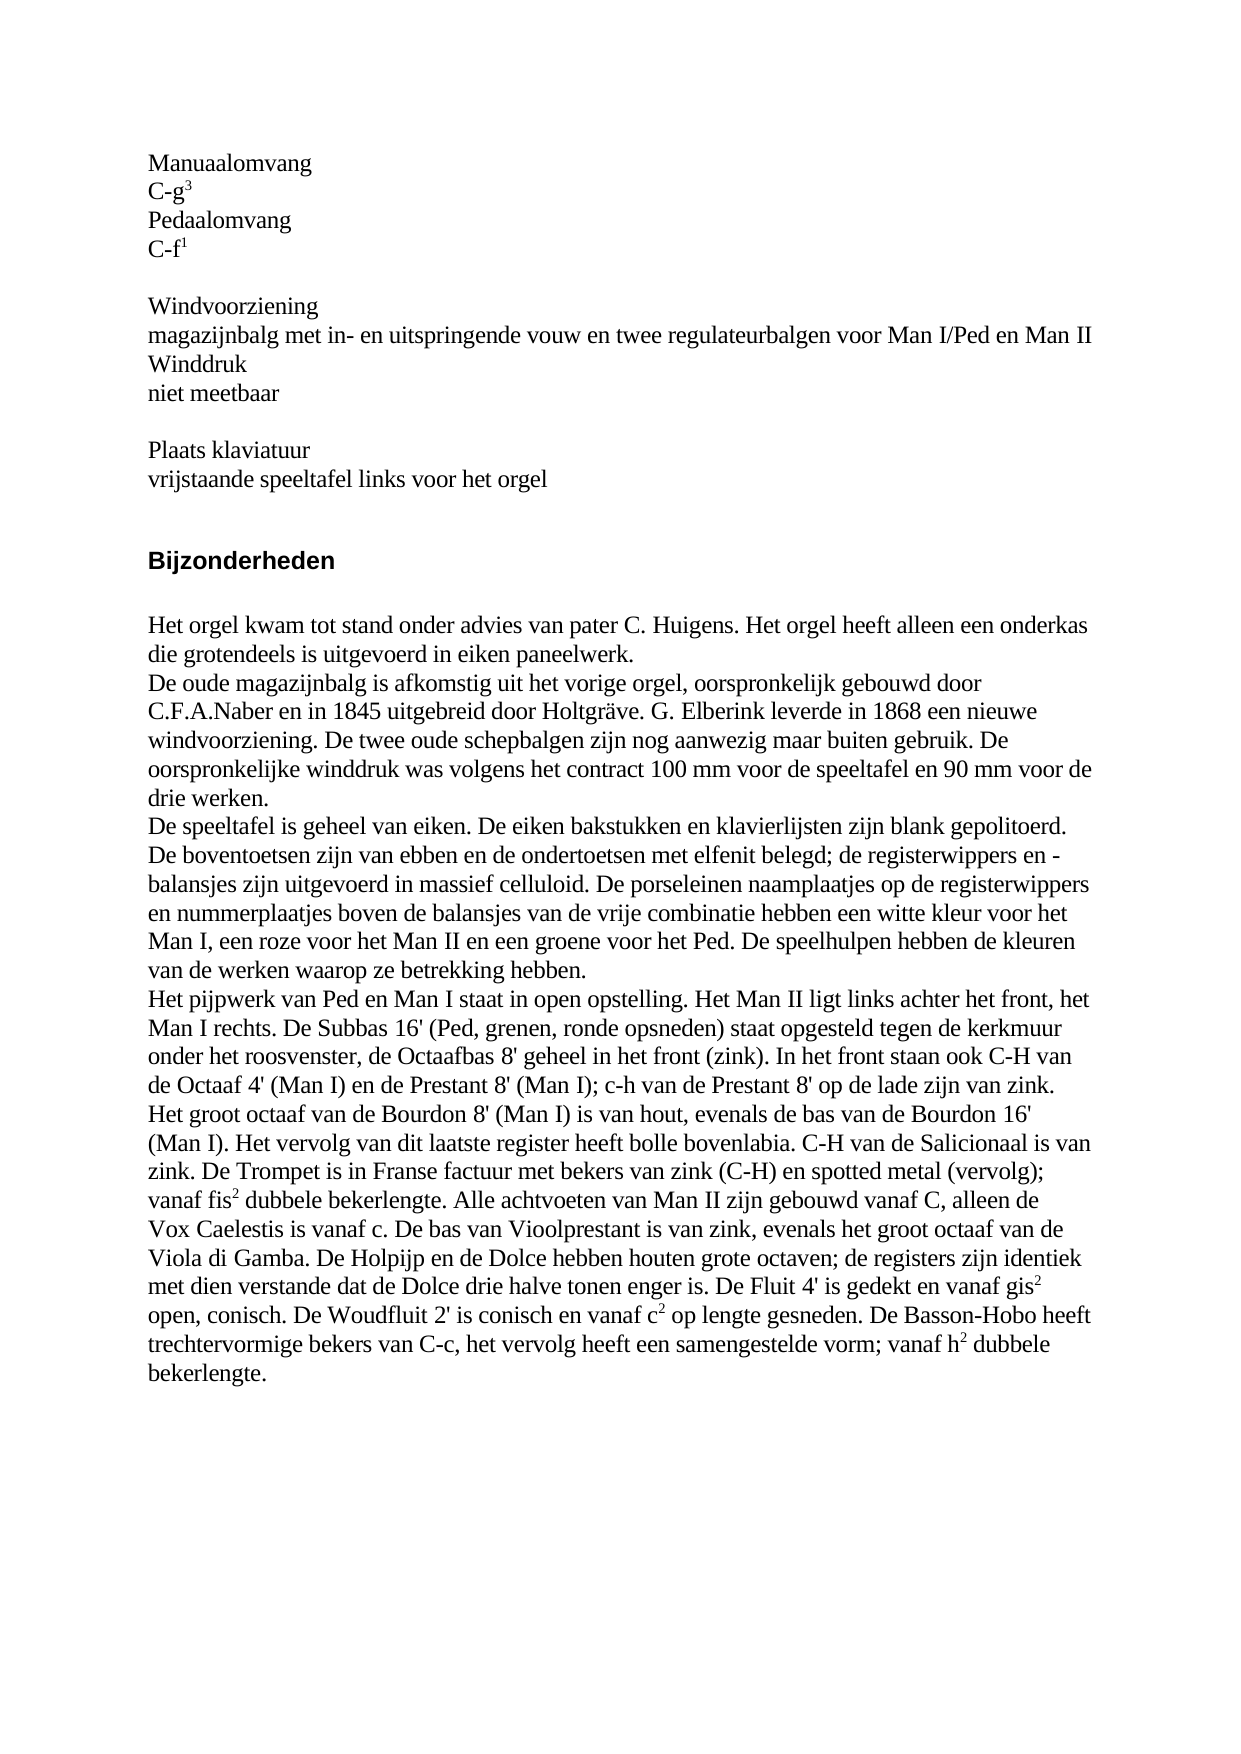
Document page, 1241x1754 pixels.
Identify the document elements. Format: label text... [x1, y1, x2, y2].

text Windvoorziening [148, 291, 1093, 320]
text Winddruk [148, 349, 1093, 378]
text niet meetbaar [148, 378, 1093, 406]
text Plaats klaviatuur [148, 435, 1093, 464]
text Het pijpwerk van Ped en Man I staat in open opstelling. Het Man II ligt links achter het front, het Man I rechts. De Subbas 16' (Ped, grenen, ronde opsneden) staat opgesteld tegen de kerkmuur onder het roosvenster, de Octaafbas 8' geheel in het front (zink). In het front staan ook C-H van de Octaaf 4' (Man I) en de Prestant 8' (Man I); c-h van de Prestant 8' op de lade zijn van zink. Het groot octaaf van de Bourdon 8' (Man I) is van hout, evenals de bas van de Bourdon 16' (Man I). Het vervolg van dit laatste register heeft bolle bovenlabia. C-H van de Salicionaal is van zink. De Trompet is in Franse factuur met bekers van zink (C-H) en spotted metal (vervolg); vanaf fis2 dubbele bekerlengte. Alle achtvoeten van Man II zijn gebouwd vanaf C, alleen de Vox Caelestis is vanaf c. De bas van Vioolprestant is van zink, evenals het groot octaaf van de Viola di Gamba. De Holpijp en de Dolce hebben houten grote octaven; de registers zijn identiek met dien verstande dat de Dolce drie halve tonen enger is. De Fluit 4' is gedekt en vanaf gis2 open, conisch. De Woudfluit 2' is conisch en vanaf c2 op lengte gesneden. De Basson-Hobo heeft trechtervormige bekers van C-c, het vervolg heeft een samengestelde vorm; vanaf h2 dubbele bekerlengte. [148, 984, 1093, 1386]
text De speeltafel is geheel van eiken. De eiken bakstukken en klavierlijsten zijn blank gepolitoerd. De boventoetsen zijn van ebben en de ondertoetsen met elfenit belegd; de registerwippers en -balansjes zijn uitgevoerd in massief celluloid. De porseleinen naamplaatjes op de registerwippers en nummerplaatjes boven de balansjes van de vrije combinatie hebben een witte kleur voor het Man I, een roze voor het Man II en een groene voor het Ped. De speelhulpen hebben de kleuren van de werken waarop ze betrekking hebben. [148, 811, 1093, 984]
text magazijnbalg met in- en uitspringende vouw en twee regulateurbalgen voor Man I/Ped en Man II [148, 320, 1093, 349]
text Het orgel kwam tot stand onder advies van pater C. Huigens. Het orgel heeft alleen een onderkas die grotendeels is uitgevoerd in eiken paneelwerk. [148, 610, 1093, 668]
subtitle Bijzonderheden [148, 546, 1093, 575]
text De oude magazijnbalg is afkomstig uit het vorige orgel, oorspronkelijk gebouwd door C.F.A.Naber en in 1845 uitgebreid door Holtgräve. G. Elberink leverde in 1868 een nieuwe windvoorziening. De twee oude schepbalgen zijn nog aanwezig maar buiten gebruik. De oorspronkelijke winddruk was volgens het contract 100 mm voor de speeltafel en 90 mm voor de drie werken. [148, 668, 1093, 811]
text C-g3 [148, 176, 1093, 205]
text Manuaalomvang [148, 148, 1093, 176]
text C-f1 [148, 234, 1093, 263]
text vrijstaande speeltafel links voor het orgel [148, 464, 1093, 493]
text Pedaalomvang [148, 205, 1093, 234]
